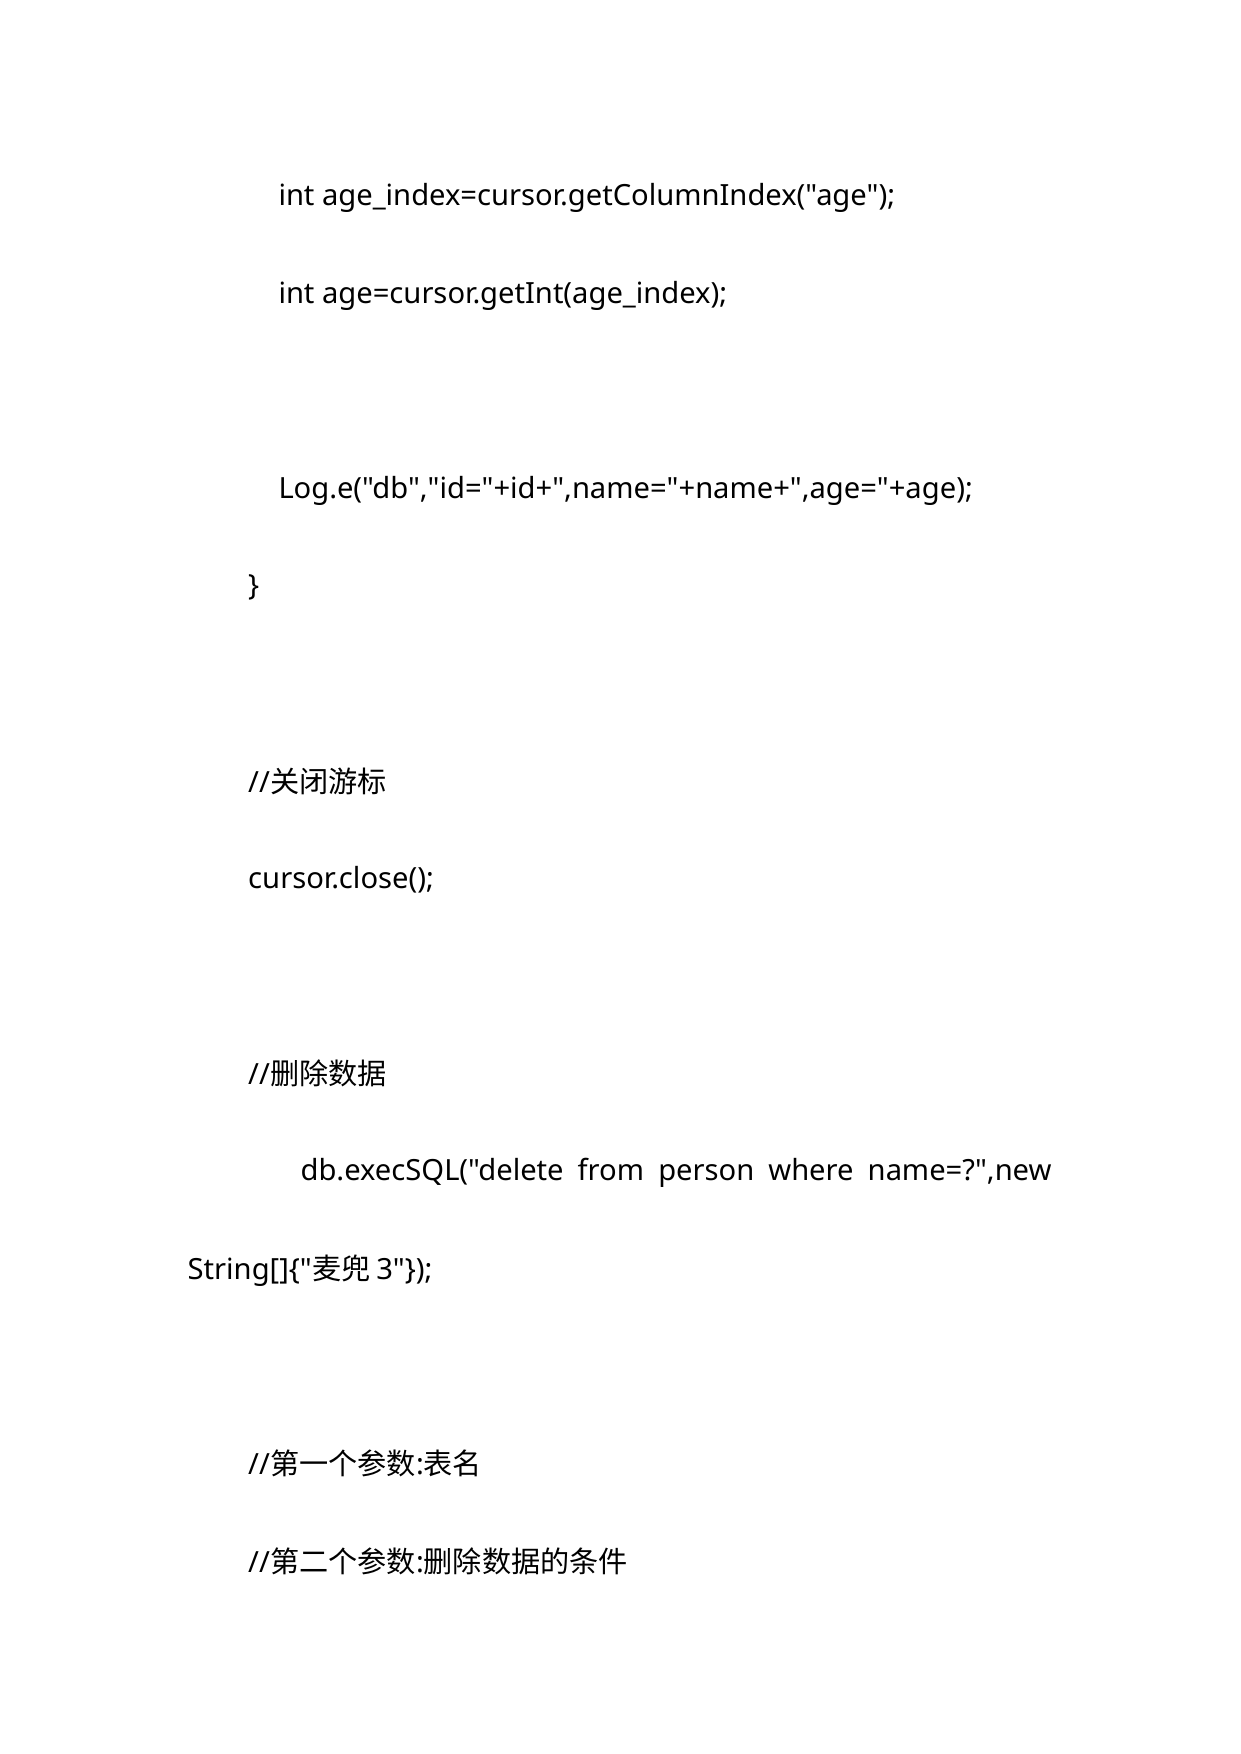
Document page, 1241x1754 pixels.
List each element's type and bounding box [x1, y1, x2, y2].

text [187, 162, 1053, 1592]
